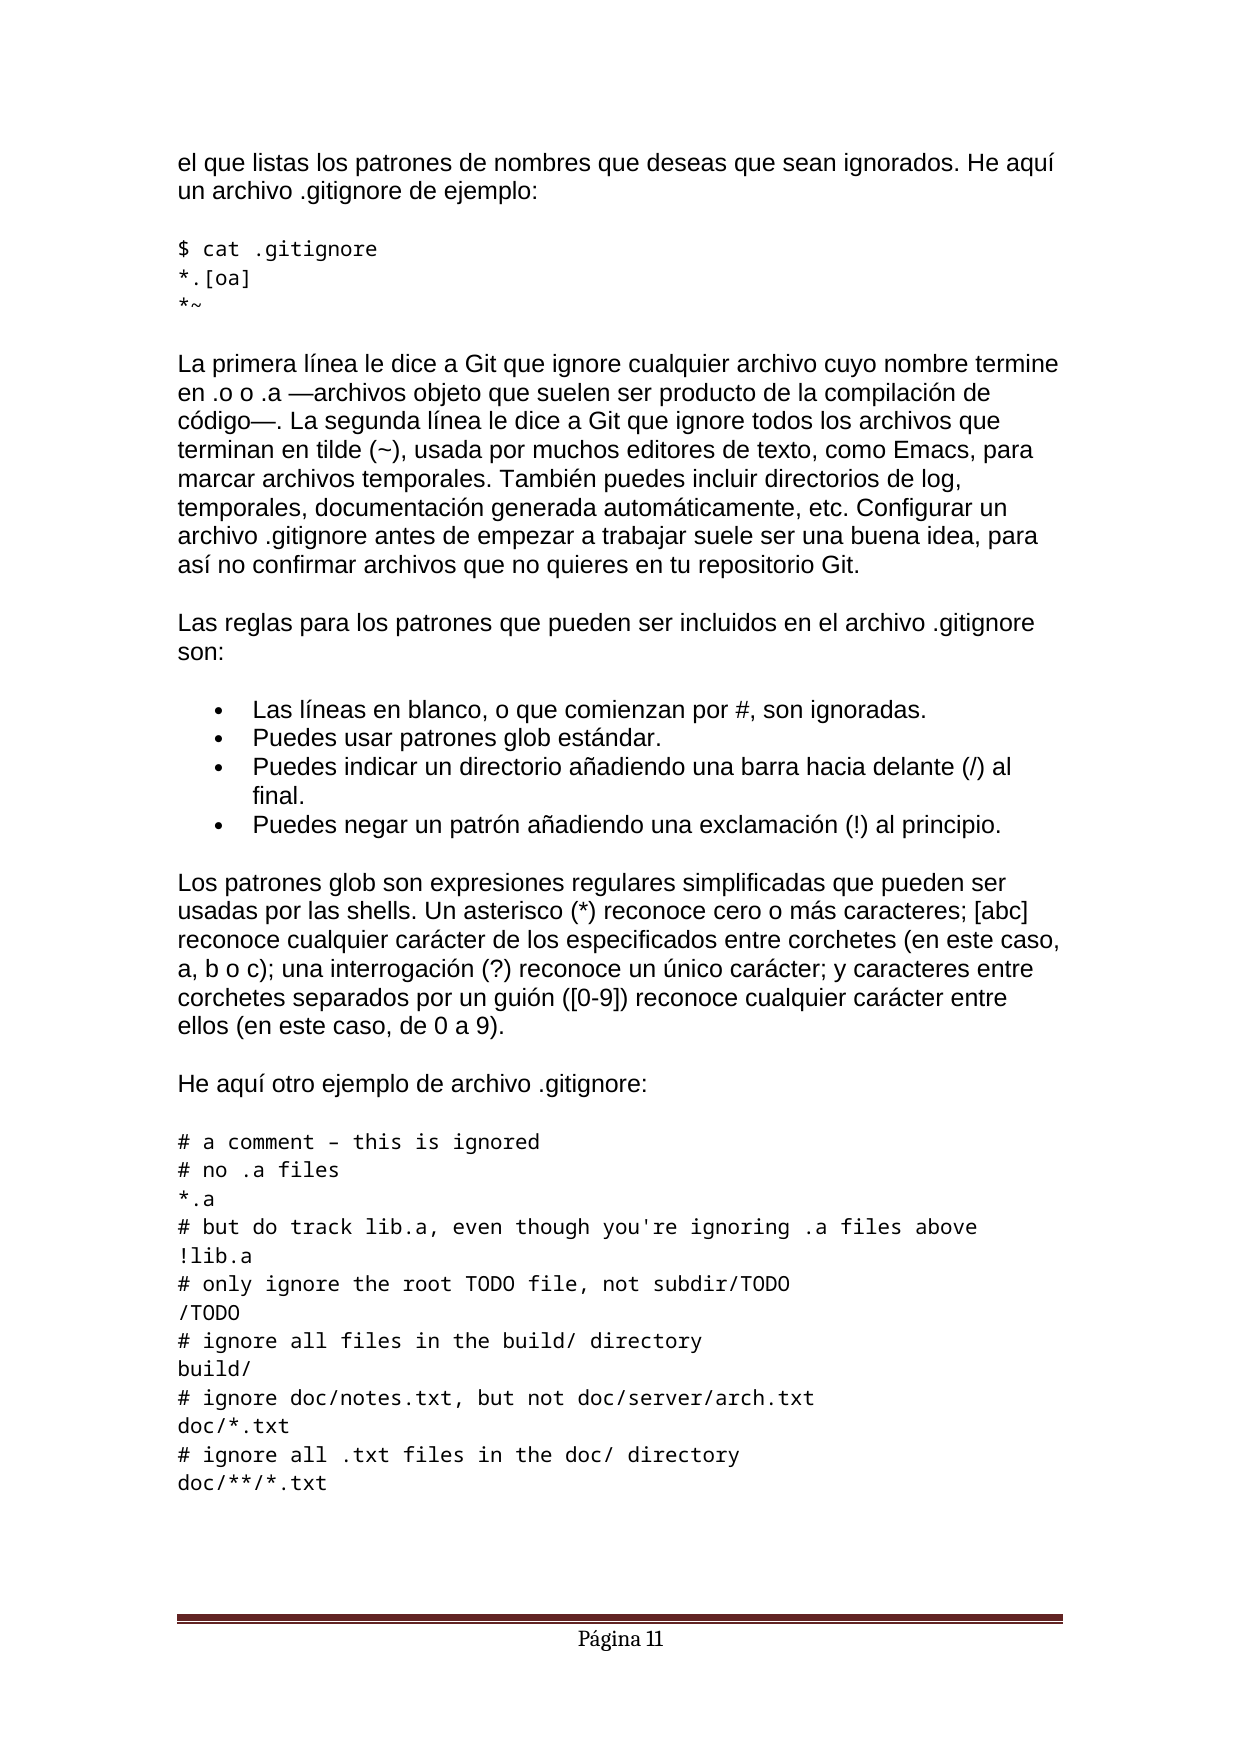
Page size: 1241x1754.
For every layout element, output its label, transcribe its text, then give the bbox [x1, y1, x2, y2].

list Puedes negar un patrón añadiendo una exclamación (!) al principio. [215, 809, 1063, 838]
text # no .a files [177, 1156, 1063, 1184]
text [177, 148, 1063, 205]
text !lib.a [177, 1241, 1063, 1269]
text Los patrones glob son expresiones regulares simplificadas que pueden ser usadas por las shells. Un asterisco (*) reconoce cero o más caracteres; [abc] reconoce cualquier carácter de los especificados entre corchetes (en este caso, a, b o c); una interrogación (?) reconoce un único carácter; y caracteres entre corchetes separados por un guión ([0-9]) reconoce cualquier carácter entre ellos (en este caso, de 0 a 9). [177, 867, 1063, 1040]
text build/ [177, 1354, 1063, 1383]
text # only ignore the root TODO file, not subdir/TODO [177, 1269, 1063, 1298]
text Las reglas para los patrones que pueden ser incluidos en el archivo .gitignore son: [177, 608, 1063, 665]
list Puedes indicar un directorio añadiendo una barra hacia delante (/) al final. [215, 752, 1063, 809]
text *.[oa] [177, 263, 1063, 291]
text doc/*.txt [177, 1411, 1063, 1440]
text *~ [177, 291, 1063, 319]
text # ignore all .txt files in the doc/ directory [177, 1440, 1063, 1468]
text # ignore doc/notes.txt, but not doc/server/arch.txt [177, 1383, 1063, 1411]
text /TODO [177, 1298, 1063, 1326]
text # a comment – this is ignored [177, 1127, 1063, 1156]
text # ignore all files in the build/ directory [177, 1326, 1063, 1354]
list Puedes usar patrones glob estándar. [215, 723, 1063, 752]
text # but do track lib.a, even though you're ignoring .a files above [177, 1212, 1063, 1241]
text *.a [177, 1184, 1063, 1212]
text He aquí otro ejemplo de archivo .gitignore: [177, 1069, 1063, 1098]
text La primera línea le dice a Git que ignore cualquier archivo cuyo nombre termine en .o o .a —archivos objeto que suelen ser producto de la compilación de código—. La segunda línea le dice a Git que ignore todos los archivos que terminan en tilde (~), usada por muchos editores de texto, como Emacs, para marcar archivos temporales. También puedes incluir directorios de log, temporales, documentación generada automáticamente, etc. Configurar un archivo .gitignore antes de empezar a trabajar suele ser una buena idea, para así no confirmar archivos que no quieres en tu repositorio Git. [177, 349, 1063, 579]
text $ cat .gitignore [177, 234, 1063, 263]
list Las líneas en blanco, o que comienzan por #, son ignoradas. [215, 694, 1063, 723]
text doc/**/*.txt [177, 1468, 1063, 1497]
